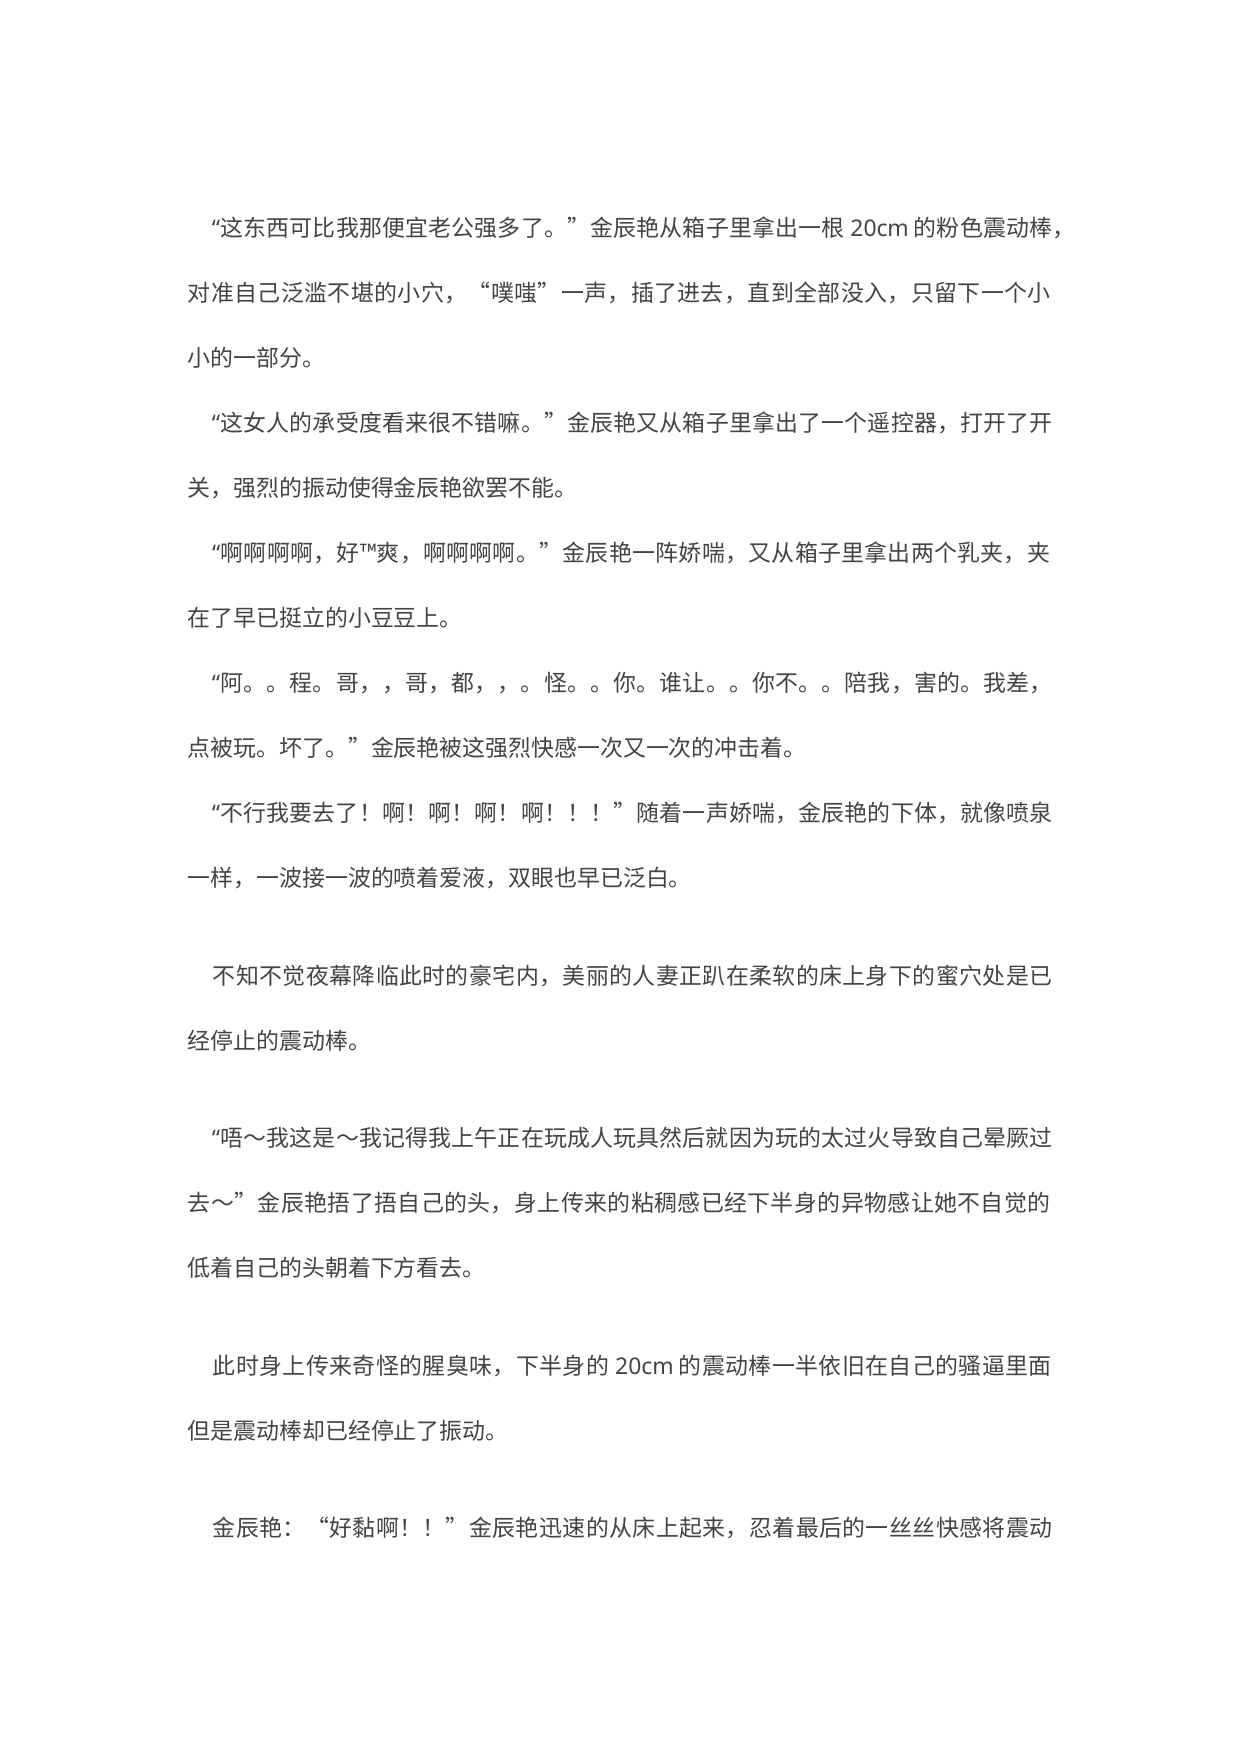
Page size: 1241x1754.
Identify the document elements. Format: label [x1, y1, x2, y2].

text [187, 162, 1053, 1559]
